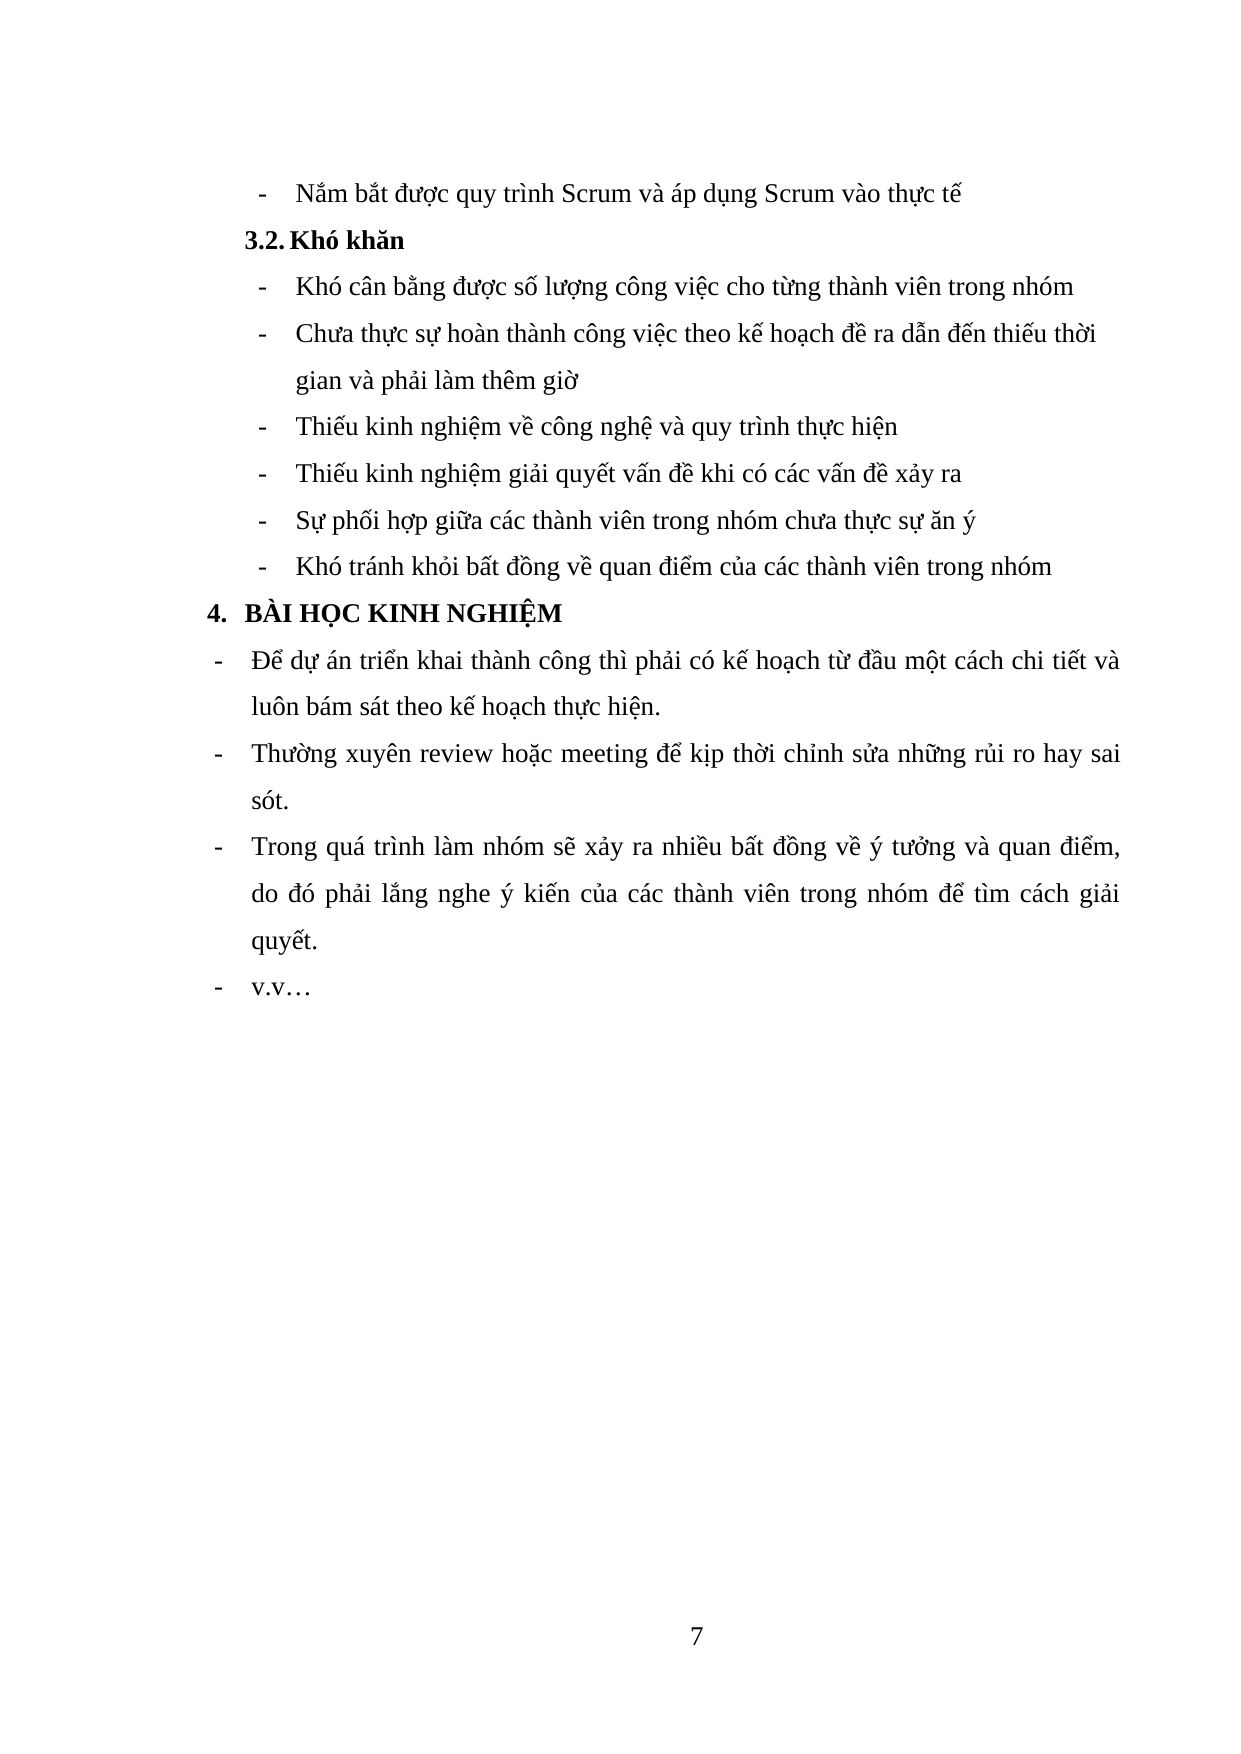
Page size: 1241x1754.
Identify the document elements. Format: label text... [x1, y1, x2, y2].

list v.v… [214, 971, 1122, 1002]
list Chưa thực sự hoàn thành công việc theo kế hoạch đề ra dẫn đến thiếu thời gian và phải làm thêm giờ [258, 317, 1122, 395]
list Thiếu kinh nghiệm về công nghệ và quy trình thực hiện [258, 411, 1122, 442]
list Khó tránh khỏi bất đồng về quan điểm của các thành viên trong nhóm [258, 551, 1122, 582]
list Để dự án triển khai thành công thì phải có kế hoạch từ đầu một cách chi tiết và luôn bám sát theo kế hoạch thực hiện. [214, 644, 1122, 722]
list Khó cân bằng được số lượng công việc cho từng thành viên trong nhóm [258, 271, 1122, 302]
list Trong quá trình làm nhóm sẽ xảy ra nhiều bất đồng về ý tưởng và quan điểm, do đó phải lắng nghe ý kiến của các thành viên trong nhóm để tìm cách giải quyết. [214, 831, 1122, 955]
list Thiếu kinh nghiệm giải quyết vấn đề khi có các vấn đề xảy ra [258, 457, 1122, 488]
list Nắm bắt được quy trình Scrum và áp dụng Scrum vào thực tế [258, 177, 1122, 208]
list Khó khăn [244, 224, 1122, 255]
list Sự phối hợp giữa các thành viên trong nhóm chưa thực sự ăn ý [258, 504, 1122, 535]
list Thường xuyên review hoặc meeting để kịp thời chỉnh sửa những rủi ro hay sai sót. [214, 737, 1122, 815]
list BÀI HỌC KINH NGHIỆM [207, 597, 1122, 628]
